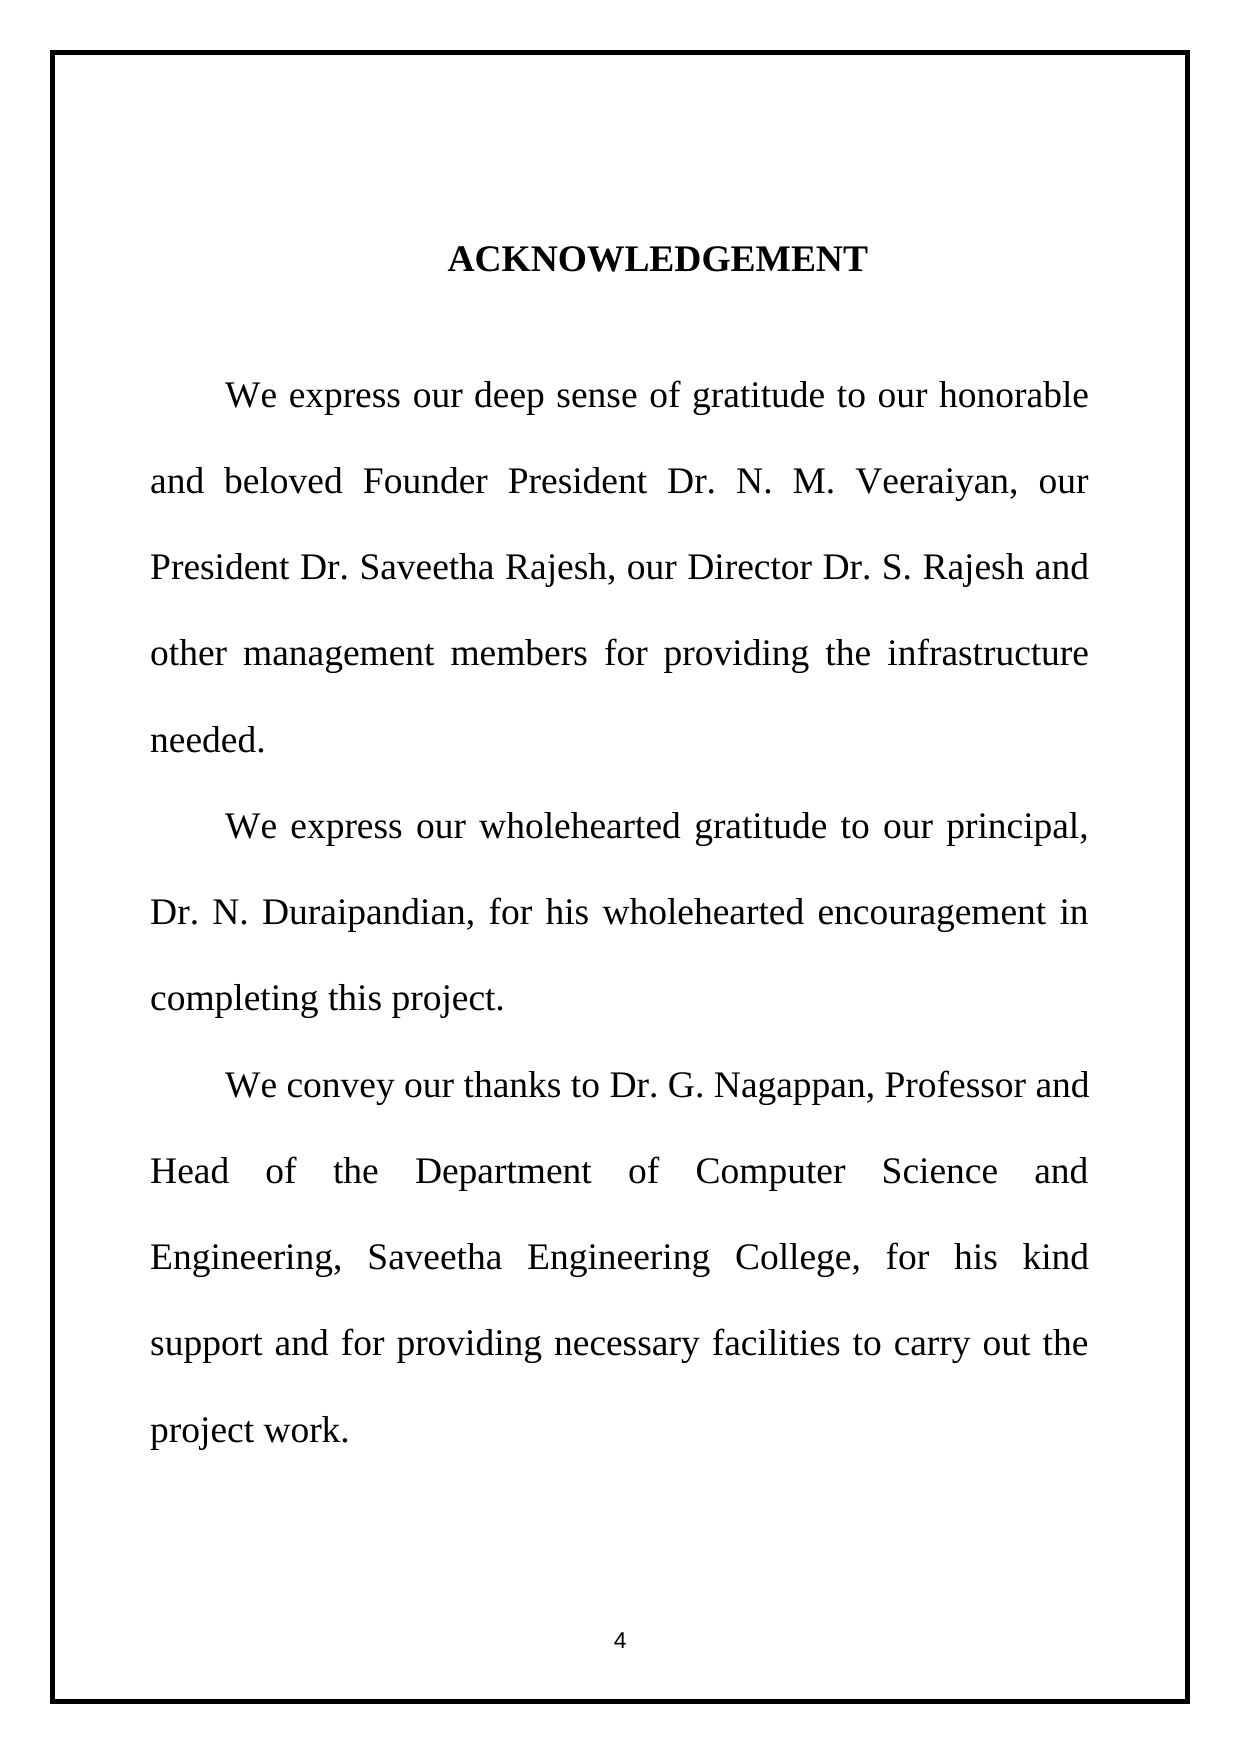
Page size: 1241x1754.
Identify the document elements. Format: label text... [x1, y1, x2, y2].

text We express our wholehearted gratitude to our principal, Dr. N. Duraipandian, for his wholehearted encouragement in completing this project. [150, 803, 1090, 1019]
text We express our deep sense of gratitude to our honorable and beloved Founder President Dr. N. M. Veeraiyan, our President Dr. Saveetha Rajesh, our Director Dr. S. Rajesh and other management members for providing the infrastructure needed. [150, 372, 1090, 760]
text We convey our thanks to Dr. G. Nagappan, Professor and Head of the Department of Computer Science and Engineering, Saveetha Engineering College, for his kind support and for providing necessary facilities to carry out the project work. [150, 1062, 1090, 1450]
text ACKNOWLEDGEMENT [150, 236, 1090, 279]
